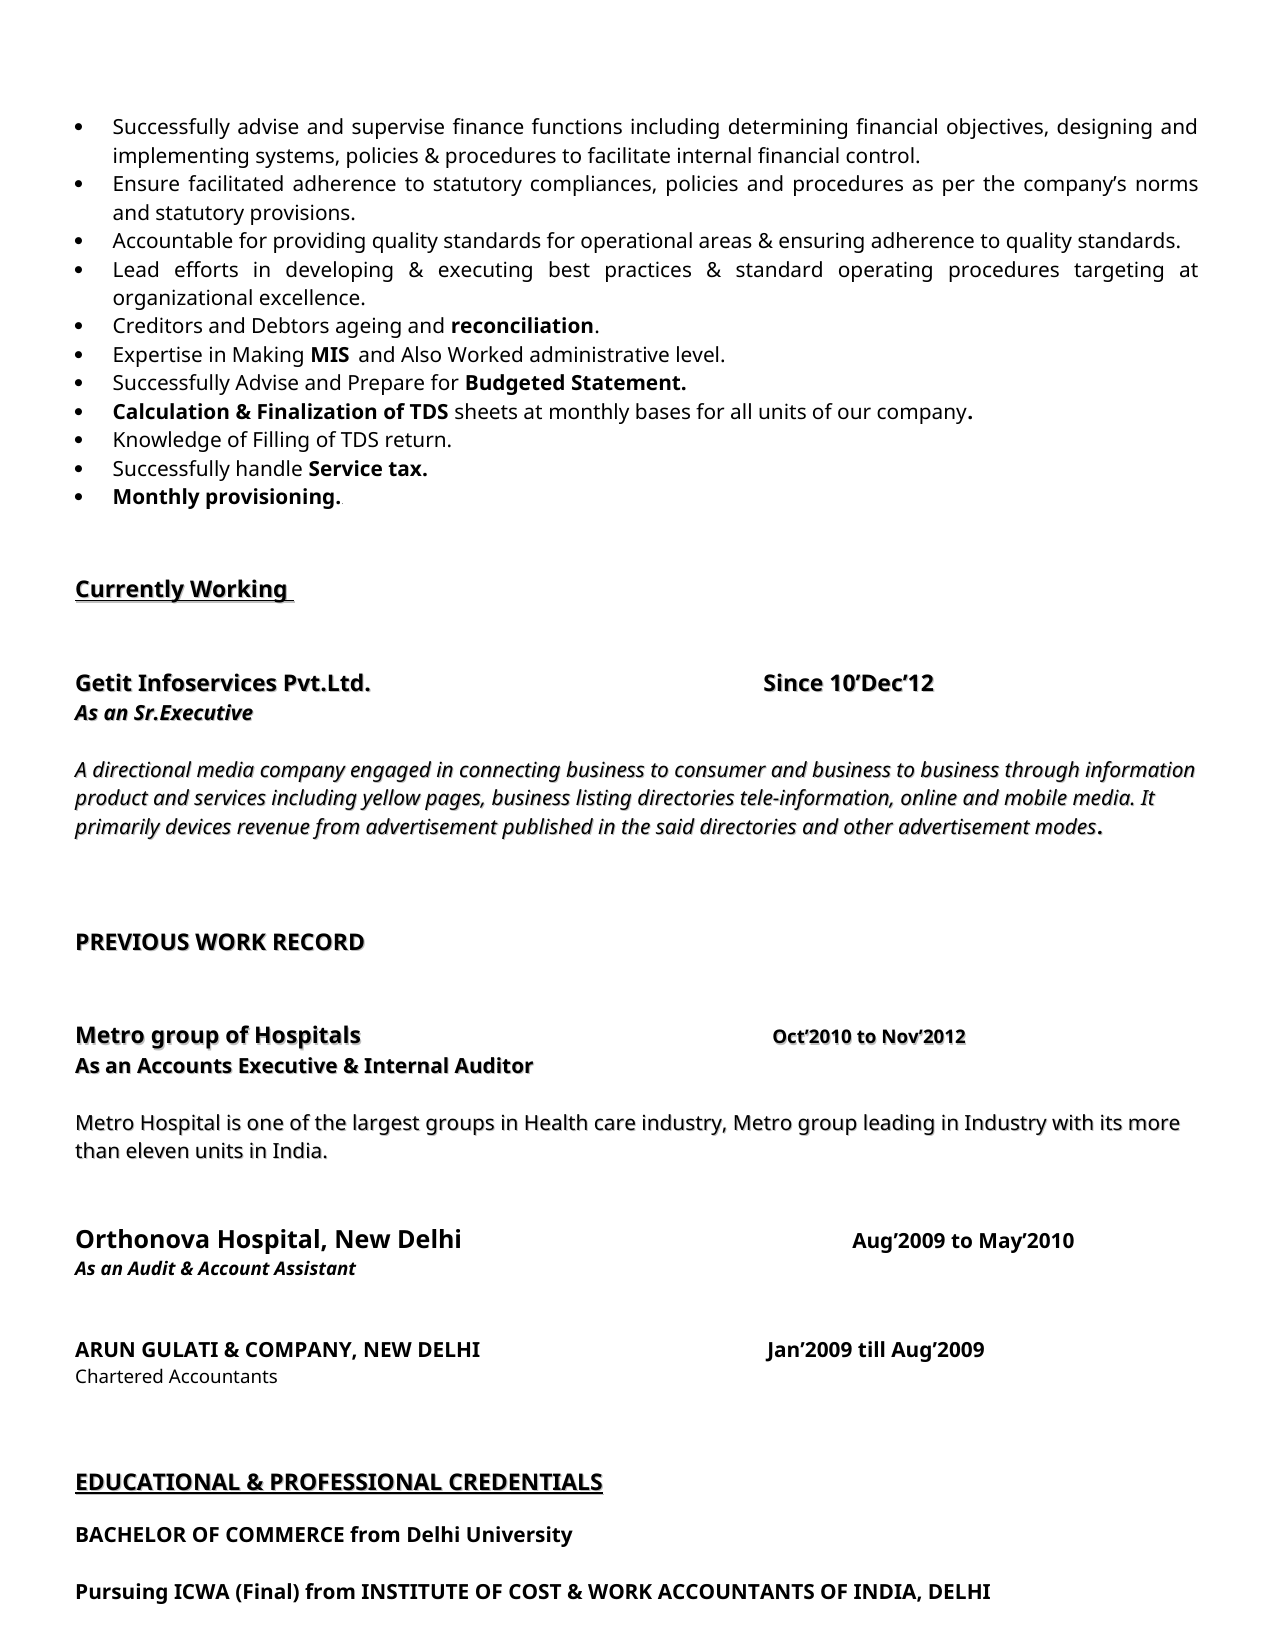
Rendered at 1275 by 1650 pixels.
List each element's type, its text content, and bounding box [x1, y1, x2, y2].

text BACHELOR OF COMMERCE from [75, 1520, 1200, 1548]
list Creditors and Debtors ageing and reconciliation. [75, 312, 1200, 340]
text is one of the largest groups in Health care industry, Metro group leading in Industry with its more than eleven units in . [75, 1108, 1200, 1164]
text ARUN GULATI & COMPANY, Jan’2009 till Aug’2009 [75, 1335, 1200, 1363]
text , Aug’2009 to May’2010 [75, 1221, 1200, 1255]
text As an Sr.Executive [75, 698, 1200, 727]
text Currently Working [75, 573, 1200, 604]
list Lead efforts in developing & executing best practices & standard operating procedures targeting at organizational excellence. [75, 255, 1200, 312]
text As an Audit & Account Assistant [75, 1255, 1200, 1281]
list Accountable for providing quality standards for operational areas & ensuring adherence to quality standards. [75, 226, 1200, 255]
list Successfully Advise and Prepare for Budgeted Statement. [75, 368, 1200, 397]
list Successfully handle Service tax. [75, 454, 1200, 482]
text EDUCATIONAL & PROFESSIONAL CREDENTIALS [75, 1466, 1234, 1497]
title Successfully advise and supervise finance functions including determining financial objectives, designing and implementing systems, policies & procedures to facilitate internal financial control. [75, 112, 1200, 169]
text PREVIOUS WORK RECORD [75, 926, 1200, 957]
text Getit Infoservices Pvt.Ltd. Since 10’Dec’12 [75, 667, 1200, 698]
text Chartered Accountants [75, 1363, 1200, 1389]
text As an Accounts Executive & Internal Auditor [75, 1051, 1200, 1079]
text Metro group of Hospitals Oct’2010 to Nov’2012 [75, 1019, 1200, 1051]
list Monthly provisioning.. [75, 482, 1200, 511]
list Expertise in Making MIS and Also Worked administrative level. [75, 340, 1200, 368]
list Calculation & Finalization of TDS sheets at monthly bases for all units of our company. [75, 397, 1200, 425]
text Pursuing ICWA (Final) from OF & WORK ACCOUNTANTS OF , [75, 1577, 1200, 1605]
text A directional media company engaged in connecting business to consumer and business to business through information product and services including yellow pages, business listing directories tele-information, online and mobile media. It primarily devices revenue from advertisement published in the said directories and other advertisement modes. [75, 755, 1200, 840]
list Knowledge of Filling of TDS return. [75, 425, 1200, 454]
list Ensure facilitated adherence to statutory compliances, policies and procedures as per the company’s norms and statutory provisions. [75, 169, 1200, 226]
